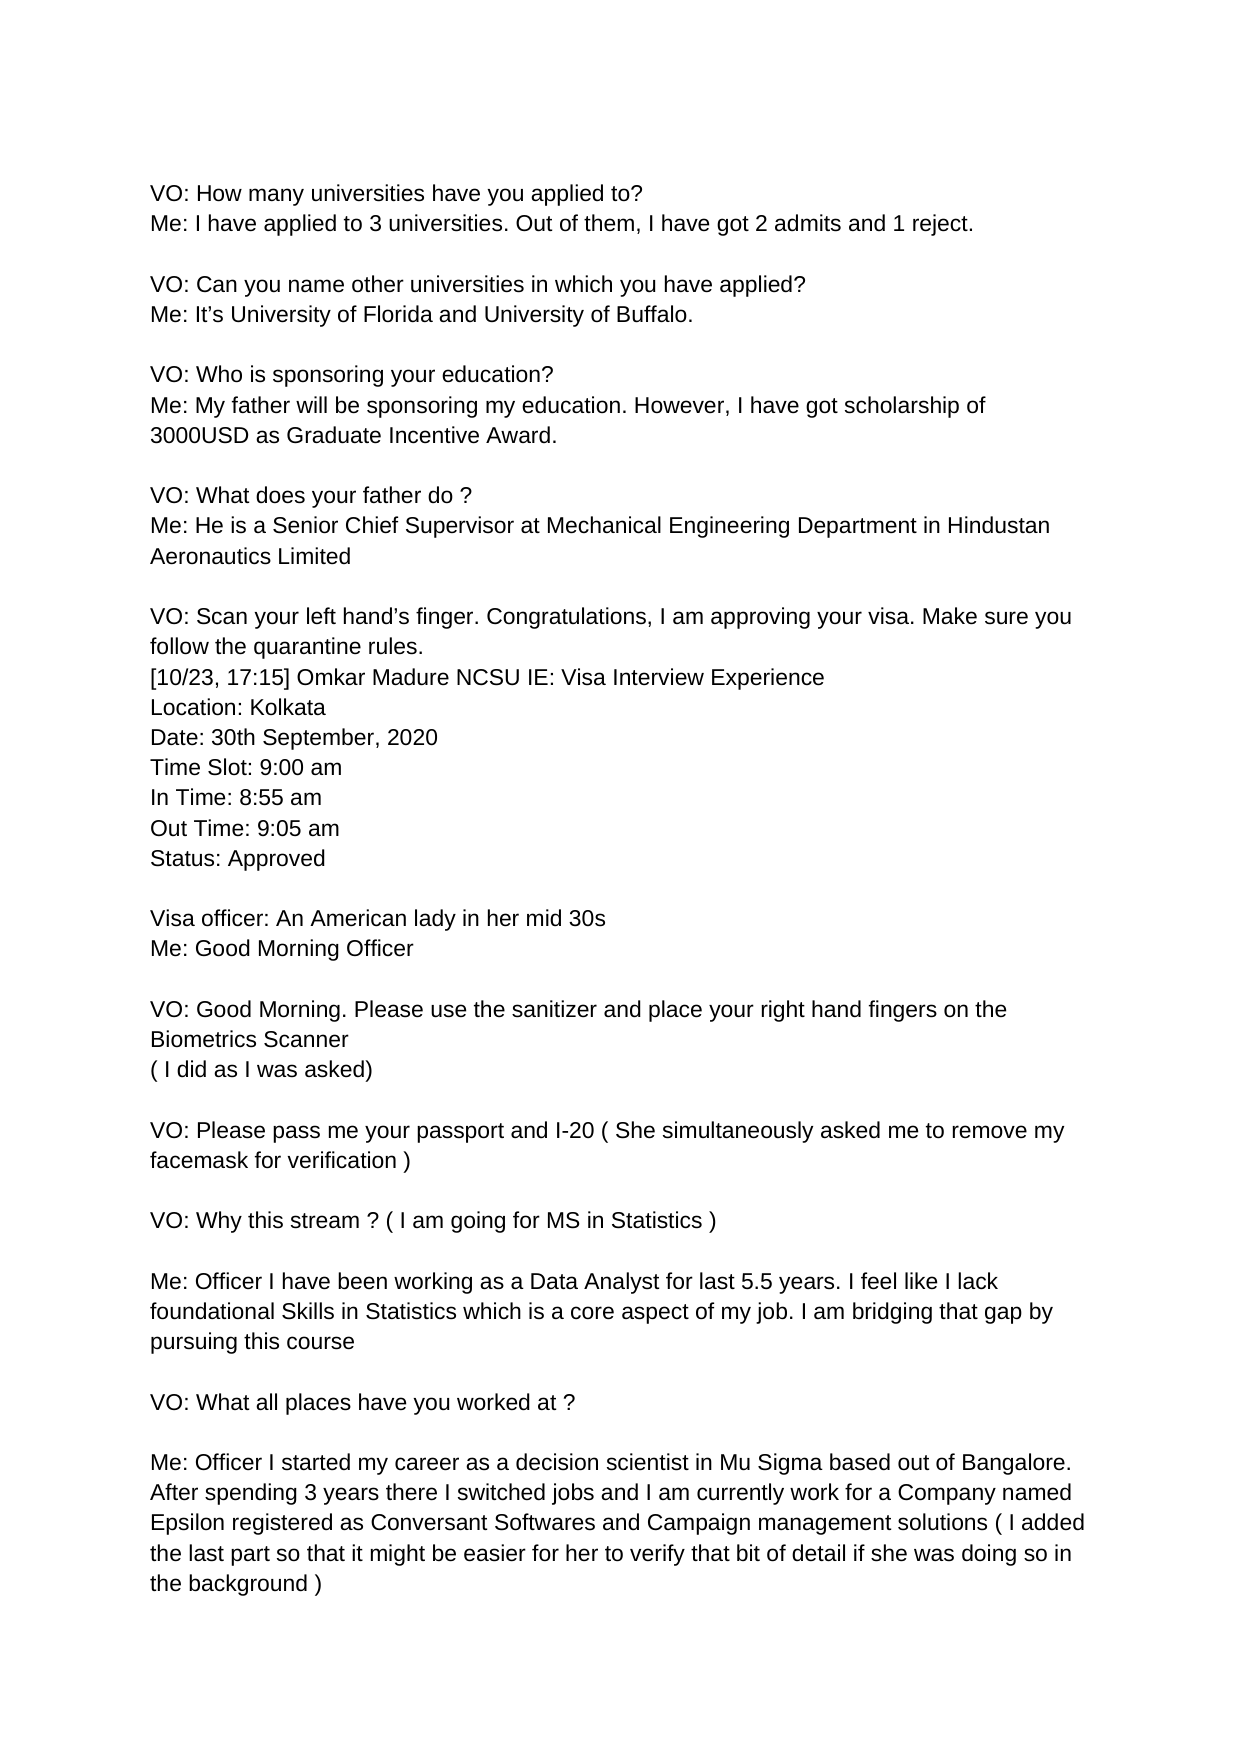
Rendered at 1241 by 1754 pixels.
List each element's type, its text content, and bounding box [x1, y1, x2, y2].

text ( I did as I was asked) [150, 1056, 1090, 1083]
text VO: How many universities have you applied to? [150, 180, 1090, 207]
text Visa officer: An American lady in her mid 30s [150, 905, 1090, 932]
text Status: Approved [150, 845, 1090, 871]
text Time Slot: 9:00 am [150, 754, 1090, 781]
text VO: Please pass me your passport and I-20 ( She simultaneously asked me to remove my facemask for verification ) [150, 1117, 1090, 1173]
text Me: Officer I started my career as a decision scientist in Mu Sigma based out of Bangalore. After spending 3 years there I switched jobs and I am currently work for a Company named Epsilon registered as Conversant Softwares and Campaign management solutions ( I added the last part so that it might be easier for her to verify that bit of detail if she was doing so in the background ) [150, 1449, 1090, 1596]
text Date: 30th September, 2020 [150, 724, 1090, 750]
text In Time: 8:55 am [150, 784, 1090, 811]
text Me: It’s University of Florida and University of Buffalo. [150, 301, 1090, 327]
text Me: He is a Senior Chief Supervisor at Mechanical Engineering Department in Hindustan Aeronautics Limited [150, 512, 1090, 569]
text Me: Good Morning Officer [150, 935, 1090, 962]
text VO: Who is sponsoring your education? [150, 361, 1090, 388]
text VO: Why this stream ? ( I am going for MS in Statistics ) [150, 1207, 1090, 1234]
text Me: Officer I have been working as a Data Analyst for last 5.5 years. I feel like I lack foundational Skills in Statistics which is a core aspect of my job. I am bridging that gap by pursuing this course [150, 1268, 1090, 1354]
text Location: Kolkata [150, 694, 1090, 720]
text VO: Scan your left hand’s finger. Congratulations, I am approving your visa. Make sure you follow the quarantine rules. [150, 603, 1090, 660]
text Me: I have applied to 3 universities. Out of them, I have got 2 admits and 1 reject. [150, 210, 1090, 237]
text VO: What all places have you worked at ? [150, 1388, 1090, 1415]
text VO: Good Morning. Please use the sanitizer and place your right hand fingers on the Biometrics Scanner [150, 996, 1090, 1052]
text [10/23, 17:15] Omkar Madure NCSU IE: Visa Interview Experience [150, 663, 1090, 690]
text Out Time: 9:05 am [150, 814, 1090, 841]
text VO: Can you name other universities in which you have applied? [150, 271, 1090, 297]
text Me: My father will be sponsoring my education. However, I have got scholarship of 3000USD as Graduate Incentive Award. [150, 392, 1090, 448]
text VO: What does your father do ? [150, 482, 1090, 509]
